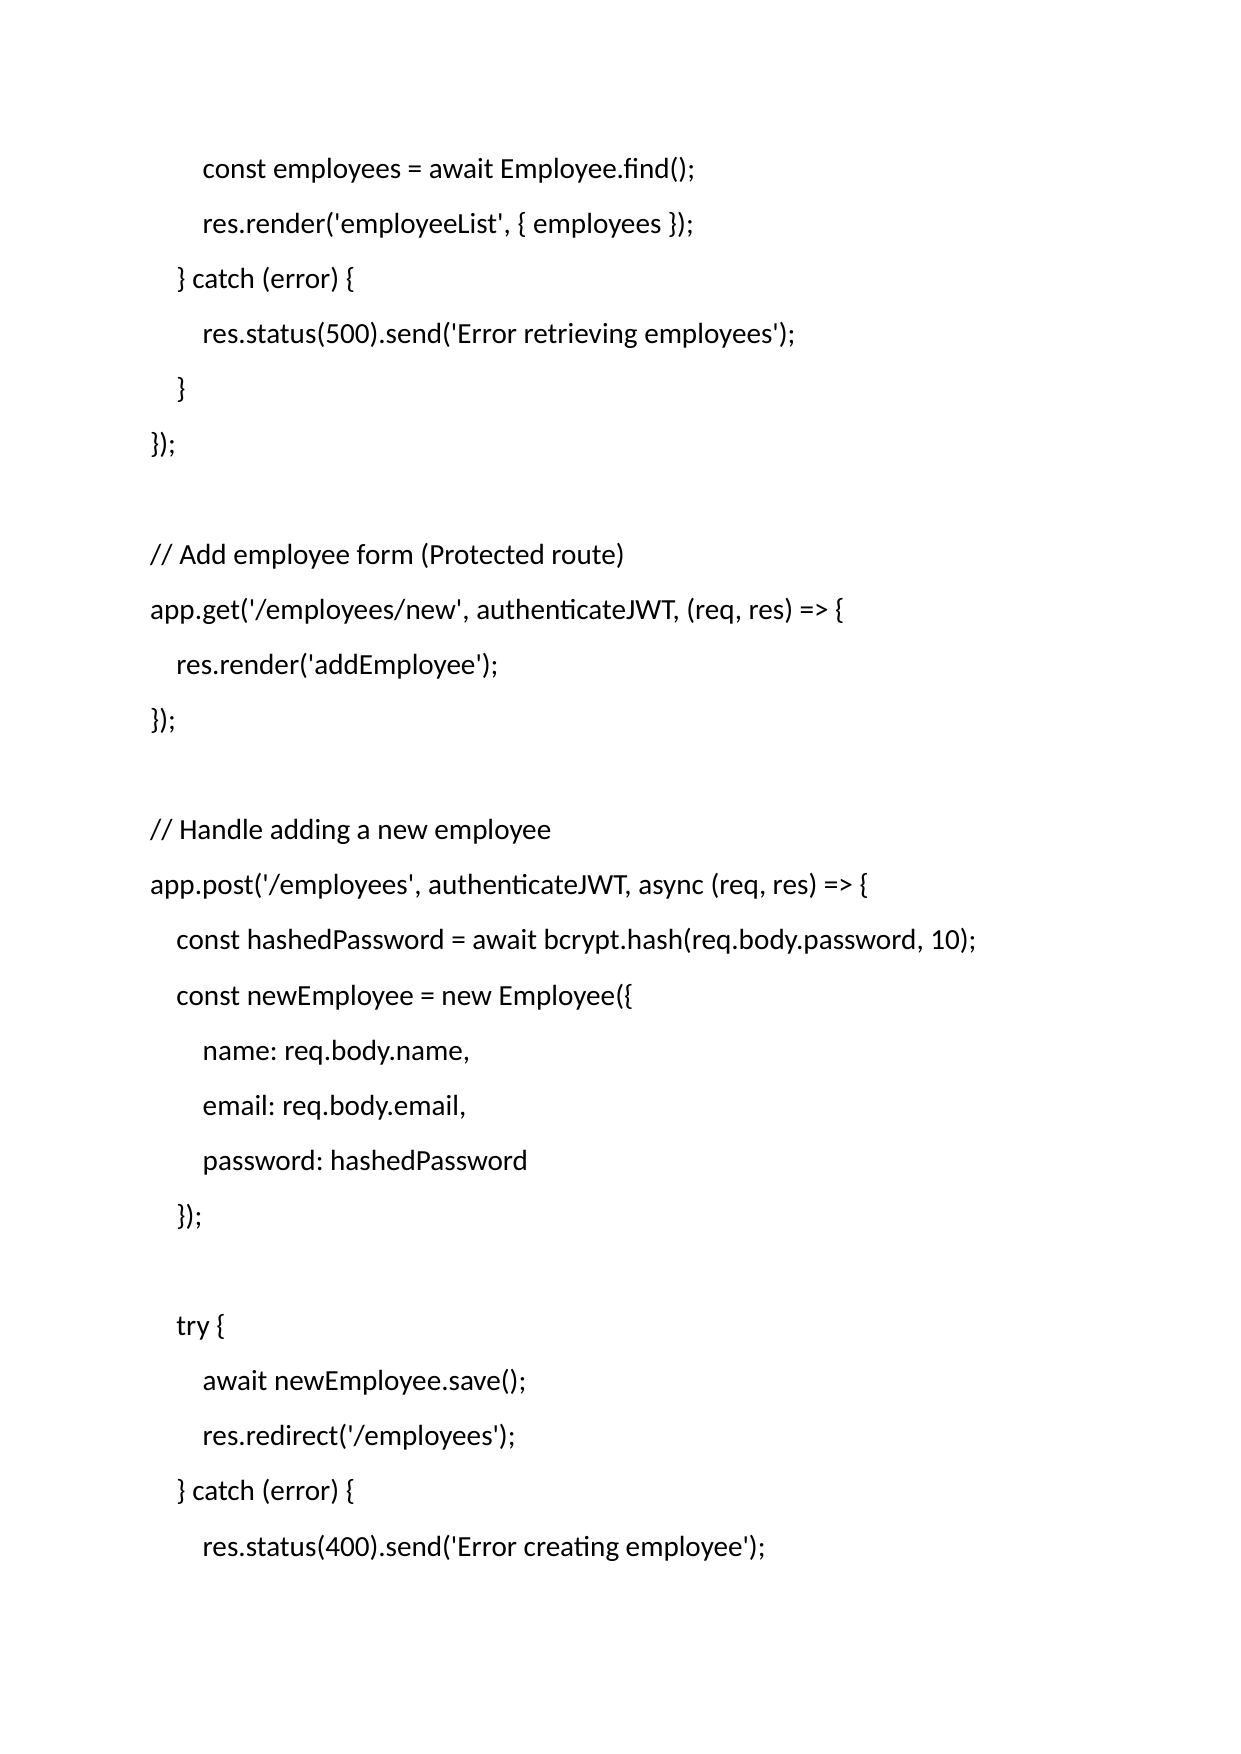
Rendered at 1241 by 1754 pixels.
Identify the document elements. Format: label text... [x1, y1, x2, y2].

text res.status(400).send('Error creating employee'); [150, 1528, 1090, 1563]
text password: hashedPassword [150, 1142, 1090, 1177]
text } catch (error) { [150, 260, 1090, 296]
text email: req.body.email, [150, 1087, 1090, 1122]
text }); [150, 1197, 1090, 1233]
text app.get('/employees/new', authenticateJWT, (req, res) => { [150, 591, 1090, 626]
text res.status(500).send('Error retrieving employees'); [150, 315, 1090, 351]
text name: req.body.name, [150, 1032, 1090, 1067]
text // Handle adding a new employee [150, 811, 1090, 847]
text res.render('addEmployee'); [150, 646, 1090, 682]
text await newEmployee.save(); [150, 1362, 1090, 1398]
text // Add employee form (Protected route) [150, 536, 1090, 571]
text const employees = await Employee.find(); [150, 150, 1090, 186]
text app.post('/employees', authenticateJWT, async (req, res) => { [150, 866, 1090, 902]
text } [150, 370, 1090, 406]
text const newEmployee = new Employee({ [150, 977, 1090, 1012]
text }); [150, 426, 1090, 461]
text }); [150, 701, 1090, 737]
text const hashedPassword = await bcrypt.hash(req.body.password, 10); [150, 921, 1090, 957]
text res.redirect('/employees'); [150, 1417, 1090, 1453]
text res.render('employeeList', { employees }); [150, 205, 1090, 241]
text try { [150, 1307, 1090, 1343]
text } catch (error) { [150, 1472, 1090, 1508]
